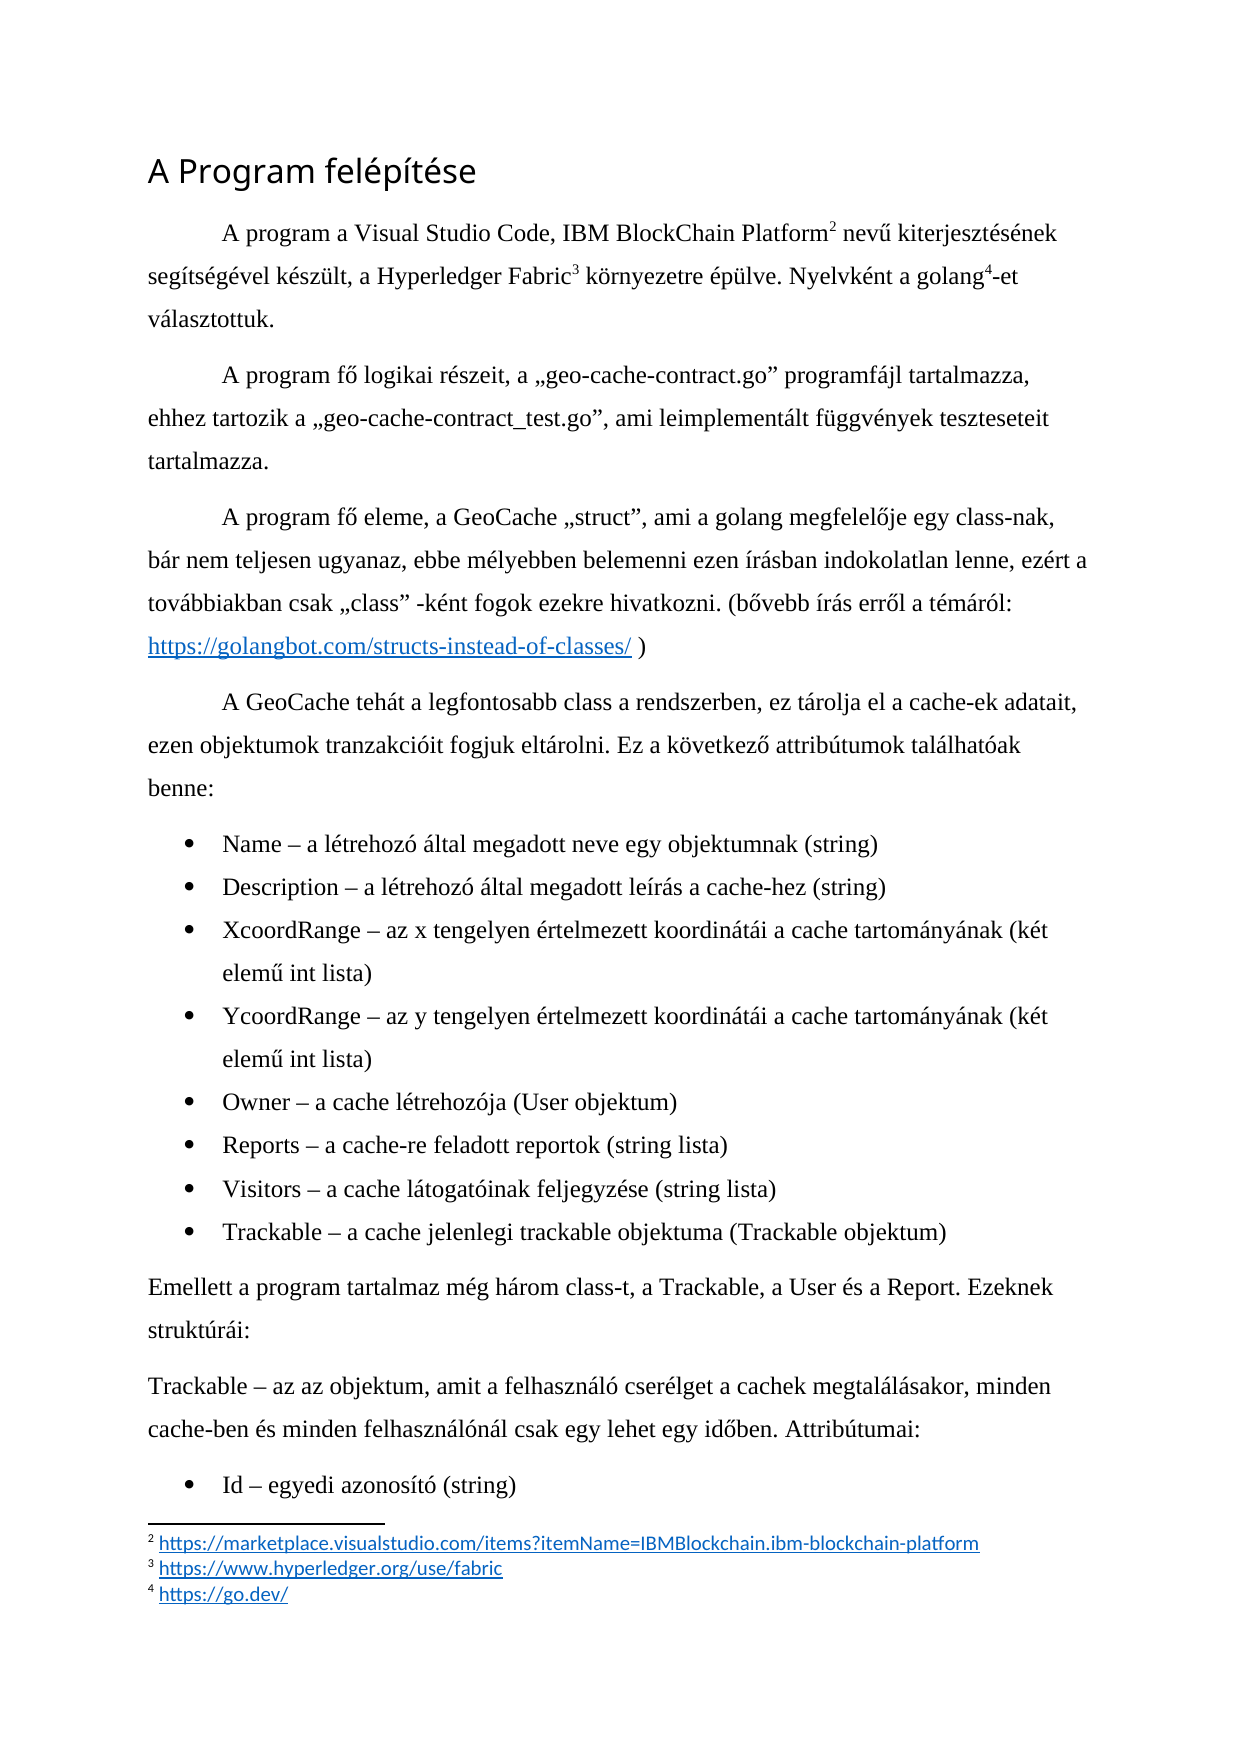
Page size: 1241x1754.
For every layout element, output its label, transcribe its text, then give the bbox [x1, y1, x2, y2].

list Trackable – a cache jelenlegi trackable objektuma (Trackable objektum) [185, 1217, 1093, 1246]
list Owner – a cache létrehozója (User objektum) [185, 1087, 1093, 1116]
list YcoordRange – az y tengelyen értelmezett koordinátái a cache tartományának (két elemű int lista) [185, 1001, 1093, 1073]
text A GeoCache tehát a legfontosabb class a rendszerben, ez tárolja el a cache-ek adatait, ezen objektumok tranzakcióit fogjuk eltárolni. Ez a következő attribútumok találhatóak benne: [148, 687, 1093, 802]
list Name – a létrehozó által megadott neve egy objektumnak (string) [185, 829, 1093, 857]
list Reports – a cache-re feladott reportok (string lista) [185, 1131, 1093, 1159]
text A program a Visual Studio Code, IBM BlockChain Platform nevű kiterjesztésének segítségével készült, a Hyperledger Fabric környezetre épülve. Nyelvként a golang-et választottuk. [148, 218, 1093, 333]
subtitle A Program felépítése [148, 148, 1093, 193]
text Trackable – az az objektum, amit a felhasználó cserélget a cachek megtalálásakor, minden cache-ben és minden felhasználónál csak egy lehet egy időben. Attribútumai: [148, 1371, 1093, 1443]
list XcoordRange – az x tengelyen értelmezett koordinátái a cache tartományának (két elemű int lista) [185, 915, 1093, 987]
text A program fő logikai részeit, a „geo-cache-contract.go” programfájl tartalmazza, ehhez tartozik a „geo-cache-contract_test.go”, ami leimplementált függvények teszteseteit tartalmazza. [148, 360, 1093, 475]
list Description – a létrehozó által megadott leírás a cache-hez (string) [185, 872, 1093, 901]
text Emellett a program tartalmaz még három class-t, a Trackable, a User és a Report. Ezeknek struktúrái: [148, 1272, 1093, 1344]
text A program fő eleme, a GeoCache „struct”, ami a golang megfelelője egy class-nak, bár nem teljesen ugyanaz, ebbe mélyebben belemenni ezen írásban indokolatlan lenne, ezért a továbbiakban csak „class” -ként fogok ezekre hivatkozni. (bővebb írás erről a témáról: https://golangbot.com/structs-instead-of-classes/ ) [148, 502, 1093, 660]
list Visitors – a cache látogatóinak feljegyzése (string lista) [185, 1174, 1093, 1202]
list Id – egyedi azonosító (string) [185, 1470, 1093, 1499]
